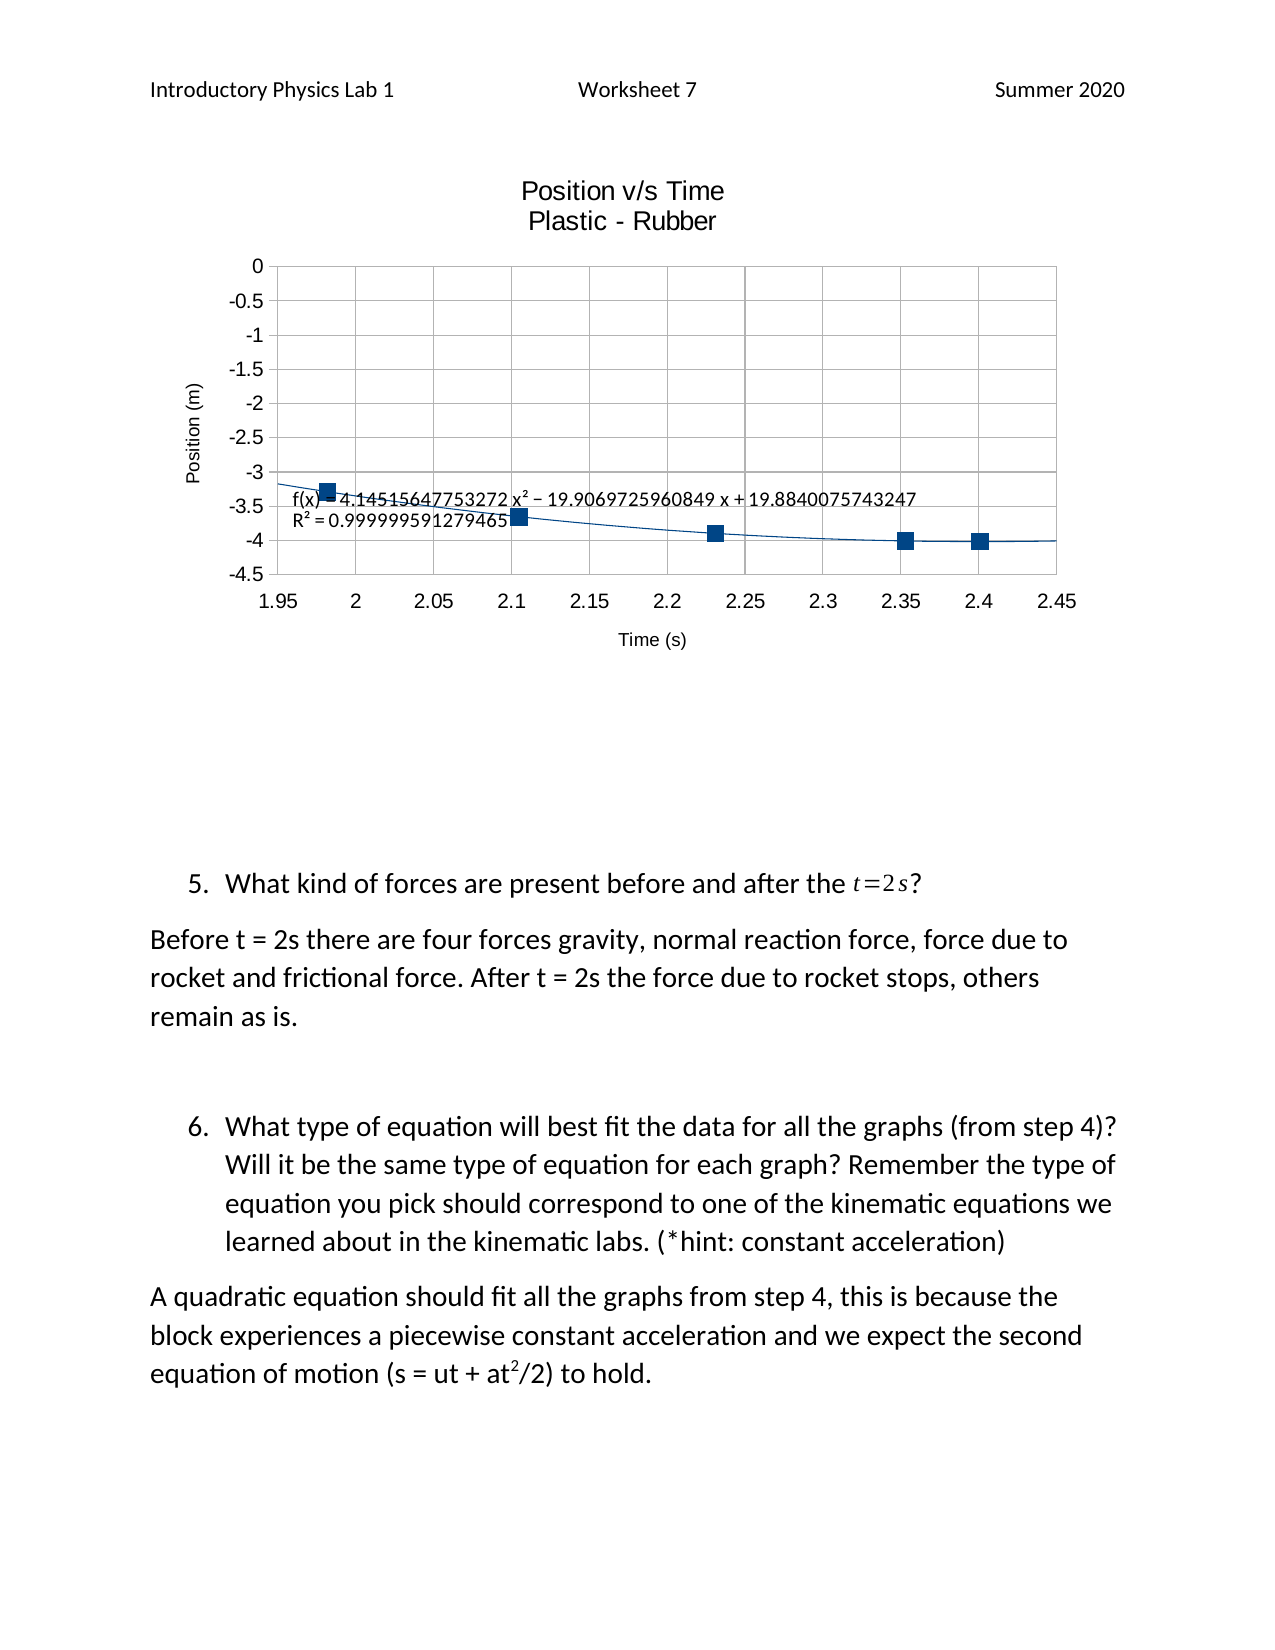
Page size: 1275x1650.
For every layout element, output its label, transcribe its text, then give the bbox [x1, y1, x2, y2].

text A quadratic equation should fit all the graphs from step 4, this is because the block experiences a piecewise constant acceleration and we expect the second equation of motion (s = ut + at2/2) to hold. [150, 1278, 1125, 1391]
list What kind of forces are present before and after the ? [187, 866, 1125, 901]
text Before t = 2s there are four forces gravity, normal reaction force, force due to rocket and frictional force. After t = 2s the force due to rocket stops, others remain as is. [150, 921, 1125, 1033]
list What type of equation will best fit the data for all the graphs (from step 4)? Will it be the same type of equation for each graph? Remember the type of equation you pick should correspond to one of the kinematic equations we learned about in the kinematic labs. (*hint: constant acceleration) [187, 1108, 1125, 1259]
